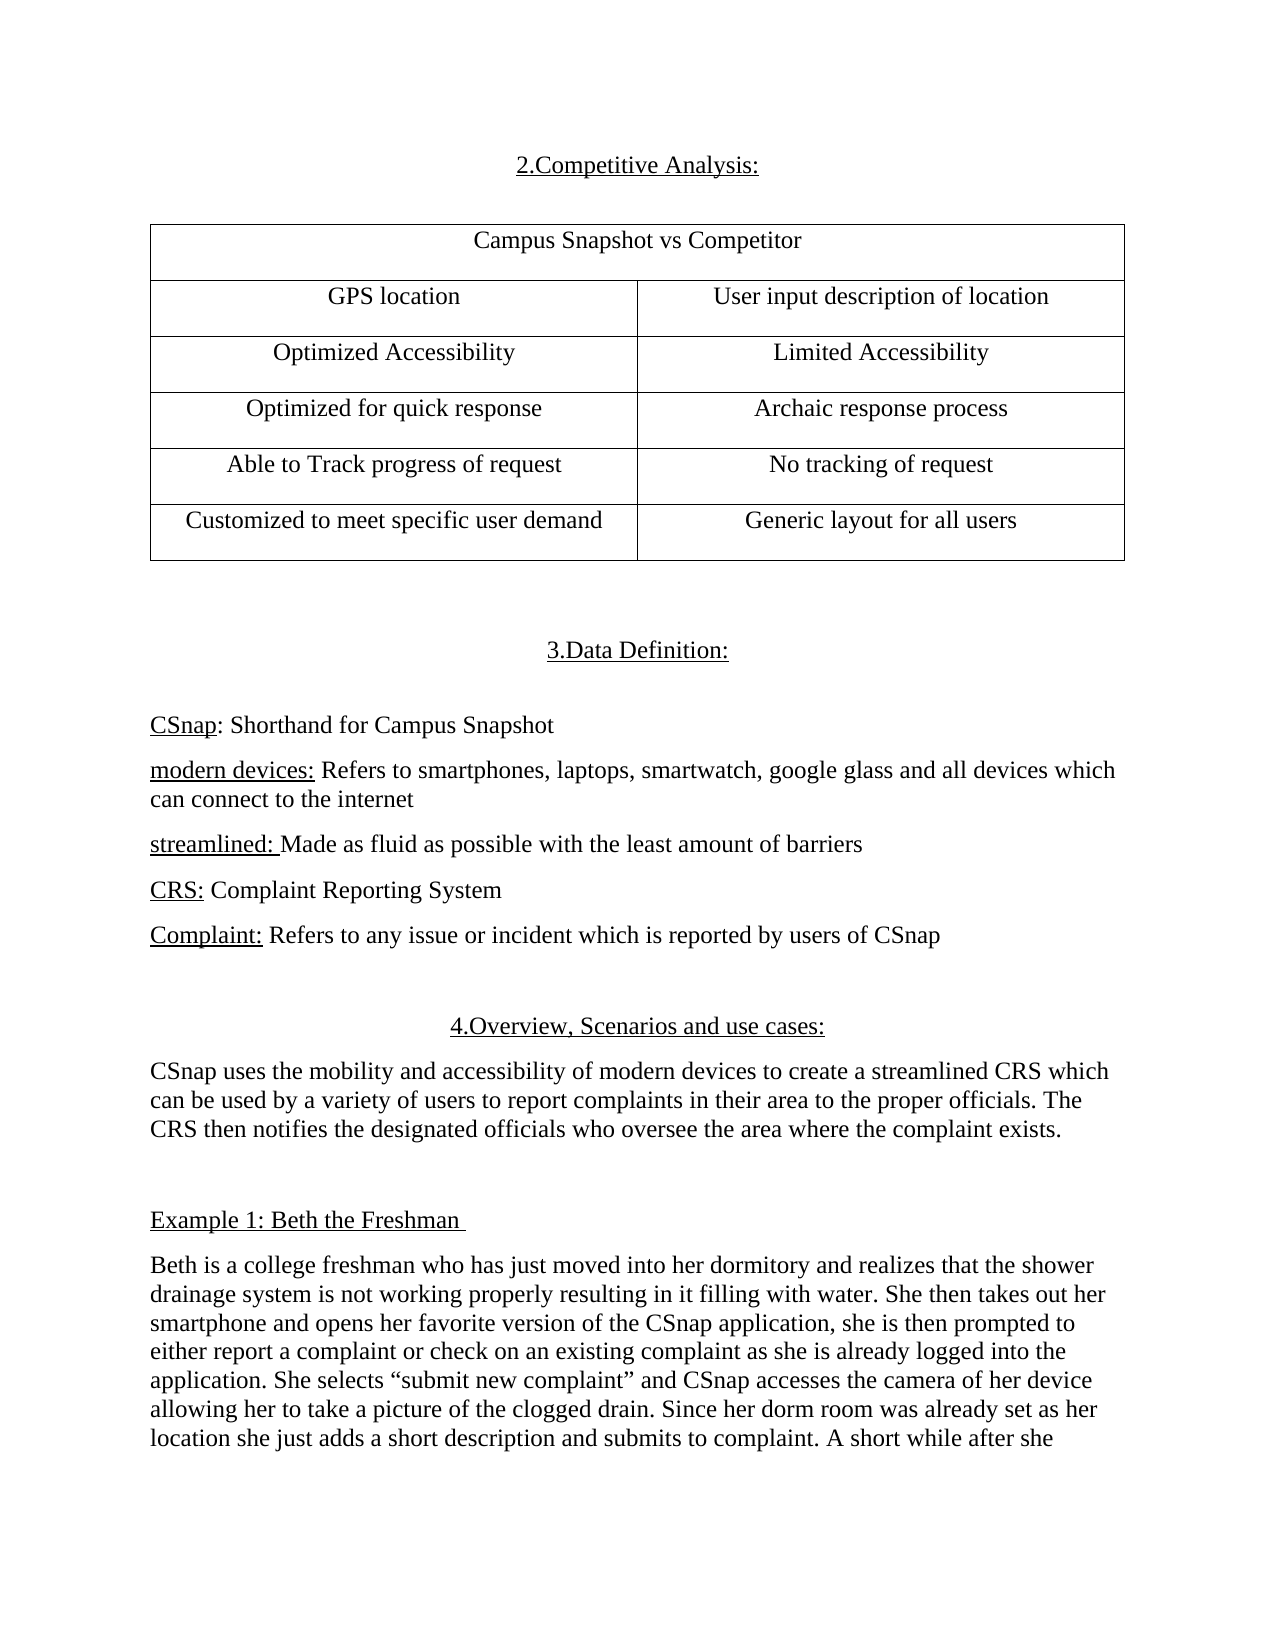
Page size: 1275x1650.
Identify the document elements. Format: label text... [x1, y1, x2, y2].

text Complaint: Refers to any issue or incident which is reported by users of CSnap [150, 920, 1125, 949]
table_cell Optimized Accessibility [151, 337, 637, 392]
text streamlined: Made as fluid as possible with the least amount of barriers [150, 829, 1125, 858]
text CSnap uses the mobility and accessibility of modern devices to create a streamlined CRS which can be used by a variety of users to report complaints in their area to the proper officials. The CRS then notifies the designated officials who oversee the area where the complaint exists. [150, 1056, 1125, 1143]
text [150, 1250, 1125, 1451]
table_cell GPS location [151, 281, 637, 336]
table_cell User input description of location [638, 281, 1124, 336]
table_cell Generic layout for all users [638, 505, 1124, 560]
text Example 1: Beth the Freshman [150, 1205, 1125, 1233]
table_cell Archaic response process [638, 393, 1124, 448]
text CRS: Complaint Reporting System [150, 875, 1125, 903]
table_header Campus Snapshot vs Competitor [151, 225, 1124, 280]
table_cell Limited Accessibility [638, 337, 1124, 392]
text 4.Overview, Scenarios and use cases: [150, 1011, 1125, 1040]
table_cell No tracking of request [638, 449, 1124, 504]
table_cell Optimized for quick response [151, 393, 637, 448]
text 2.Competitive Analysis: [150, 150, 1125, 179]
table_cell Customized to meet specific user demand [151, 505, 637, 560]
text CSnap: Shorthand for Campus Snapshot [150, 710, 1125, 738]
text 3.Data Definition: [150, 636, 1125, 664]
table_cell Able to Track progress of request [151, 449, 637, 504]
text modern devices: Refers to smartphones, laptops, smartwatch, google glass and all devices which can connect to the internet [150, 755, 1125, 813]
